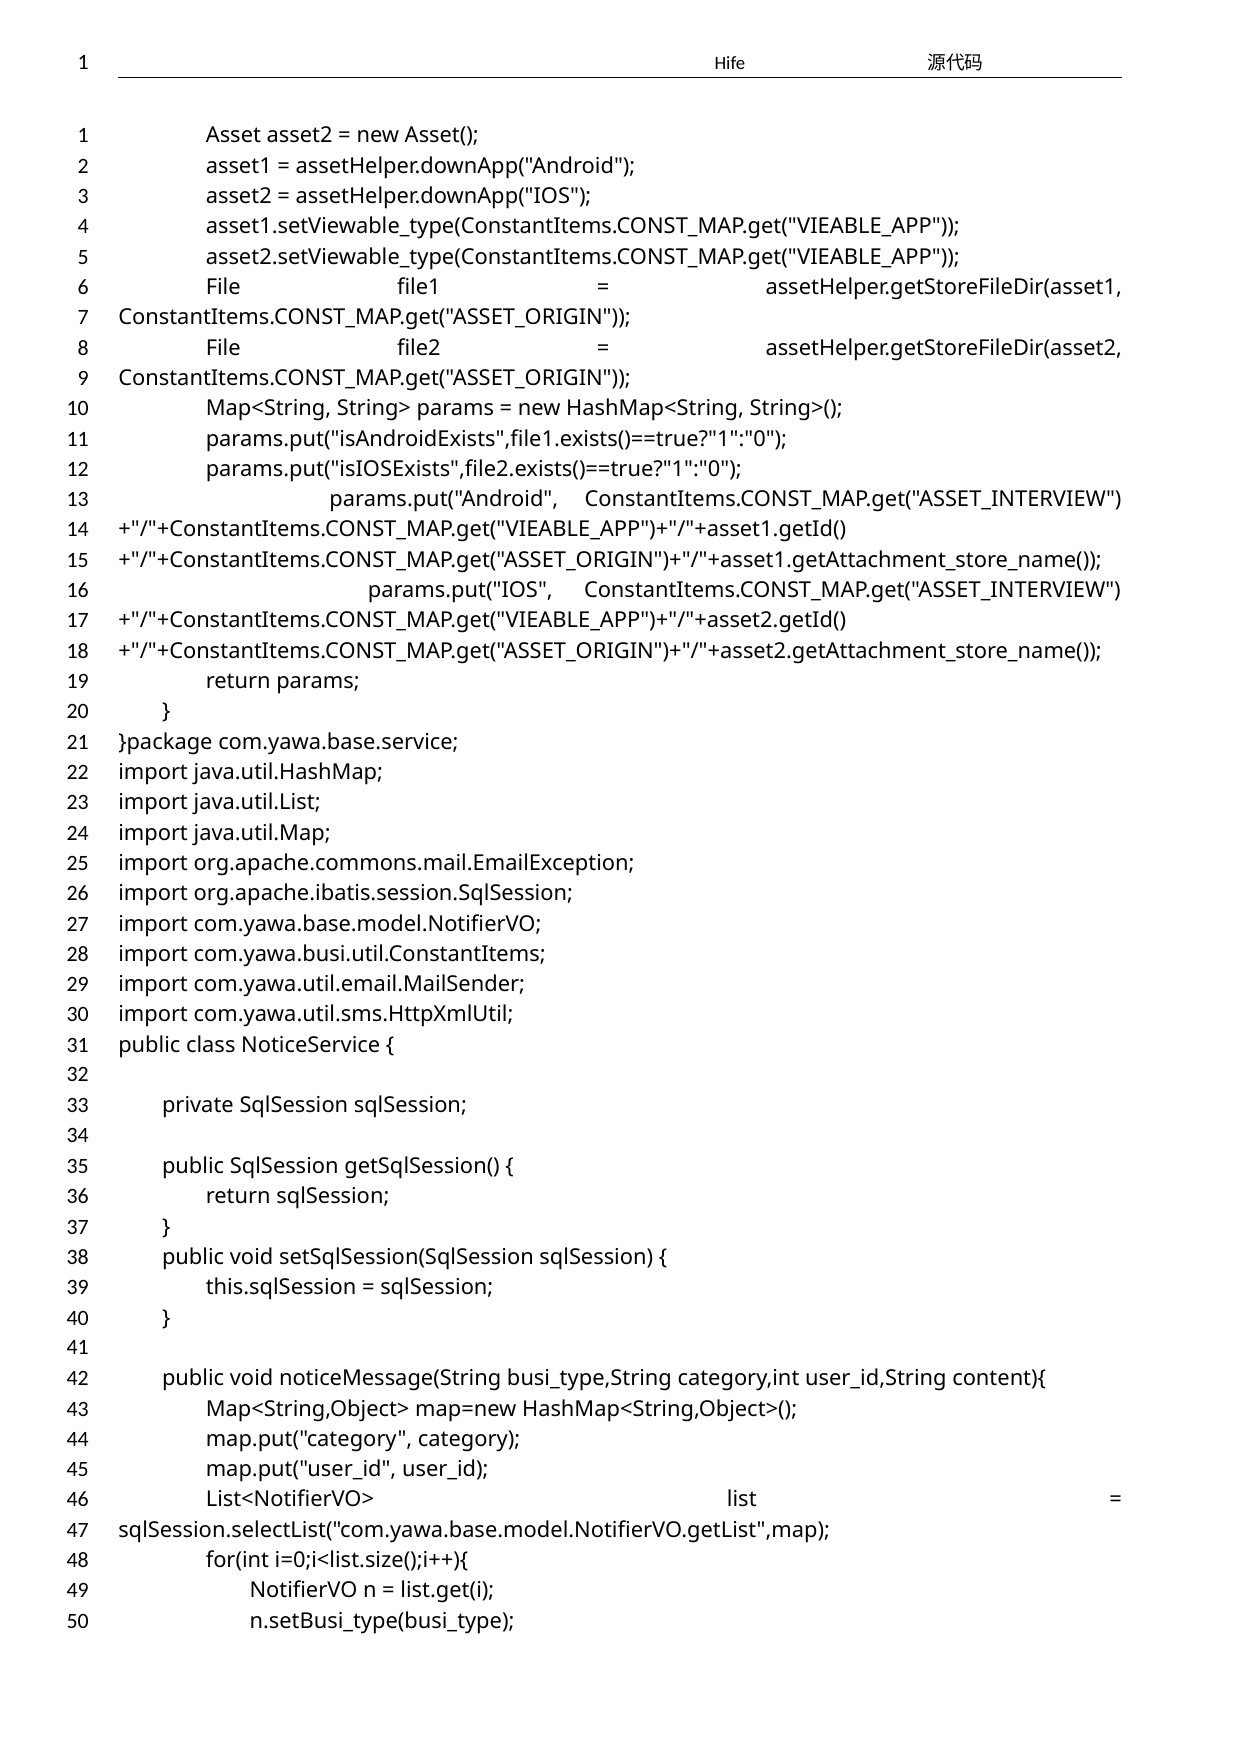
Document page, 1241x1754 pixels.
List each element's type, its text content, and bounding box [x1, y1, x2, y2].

text map.put("user_id", user_id); [118, 1453, 1122, 1483]
text import com.yawa.base.model.NotifierVO; [118, 907, 1122, 938]
text import java.util.List; [118, 786, 1122, 816]
text import com.yawa.busi.util.ConstantItems; [118, 938, 1122, 968]
text import org.apache.ibatis.session.SqlSession; [118, 877, 1122, 907]
text } [118, 1301, 1122, 1332]
text params.put("isAndroidExists",file1.exists()==true?"1":"0"); [118, 422, 1122, 453]
text import java.util.Map; [118, 816, 1122, 847]
text private SqlSession sqlSession; [118, 1089, 1122, 1119]
text }package com.yawa.base.service; [118, 725, 1122, 756]
text asset2 = assetHelper.downApp("IOS"); [118, 180, 1122, 210]
text import com.yawa.util.email.MailSender; [118, 968, 1122, 998]
text Map<String, String> params = new HashMap<String, String>(); [118, 392, 1122, 422]
text import org.apache.commons.mail.EmailException; [118, 847, 1122, 877]
text NotifierVO n = list.get(i); [118, 1574, 1122, 1604]
text asset1 = assetHelper.downApp("Android"); [118, 149, 1122, 180]
text public void noticeMessage(String busi_type,String category,int user_id,String content){ [118, 1362, 1122, 1392]
text params.put("IOS", ConstantItems.CONST_MAP.get("ASSET_INTERVIEW")+"/"+ConstantItems.CONST_MAP.get("VIEABLE_APP")+"/"+asset2.getId()+"/"+ConstantItems.CONST_MAP.get("ASSET_ORIGIN")+"/"+asset2.getAttachment_store_name()); [118, 574, 1122, 665]
text return sqlSession; [118, 1180, 1122, 1210]
text } [118, 695, 1122, 725]
text map.put("category", category); [118, 1423, 1122, 1453]
text for(int i=0;i<list.size();i++){ [118, 1544, 1122, 1574]
text params.put("Android", ConstantItems.CONST_MAP.get("ASSET_INTERVIEW")+"/"+ConstantItems.CONST_MAP.get("VIEABLE_APP")+"/"+asset1.getId()+"/"+ConstantItems.CONST_MAP.get("ASSET_ORIGIN")+"/"+asset1.getAttachment_store_name()); [118, 483, 1122, 574]
text File file1 = assetHelper.getStoreFileDir(asset1, ConstantItems.CONST_MAP.get("ASSET_ORIGIN")); [118, 271, 1122, 331]
text params.put("isIOSExists",file2.exists()==true?"1":"0"); [118, 453, 1122, 483]
text asset2.setViewable_type(ConstantItems.CONST_MAP.get("VIEABLE_APP")); [118, 240, 1122, 271]
text File file2 = assetHelper.getStoreFileDir(asset2, ConstantItems.CONST_MAP.get("ASSET_ORIGIN")); [118, 331, 1122, 392]
text Map<String,Object> map=new HashMap<String,Object>(); [118, 1392, 1122, 1423]
text n.setBusi_type(busi_type); [118, 1604, 1122, 1635]
text public class NoticeService { [118, 1028, 1122, 1059]
text List<NotifierVO> list = sqlSession.selectList("com.yawa.base.model.NotifierVO.getList",map); [118, 1483, 1122, 1544]
text } [118, 1210, 1122, 1241]
text public SqlSession getSqlSession() { [118, 1150, 1122, 1180]
text this.sqlSession = sqlSession; [118, 1271, 1122, 1301]
text return params; [118, 665, 1122, 695]
text import java.util.HashMap; [118, 756, 1122, 786]
text import com.yawa.util.sms.HttpXmlUtil; [118, 998, 1122, 1028]
text Asset asset2 = new Asset(); [118, 119, 1122, 149]
text asset1.setViewable_type(ConstantItems.CONST_MAP.get("VIEABLE_APP")); [118, 210, 1122, 240]
text public void setSqlSession(SqlSession sqlSession) { [118, 1241, 1122, 1271]
